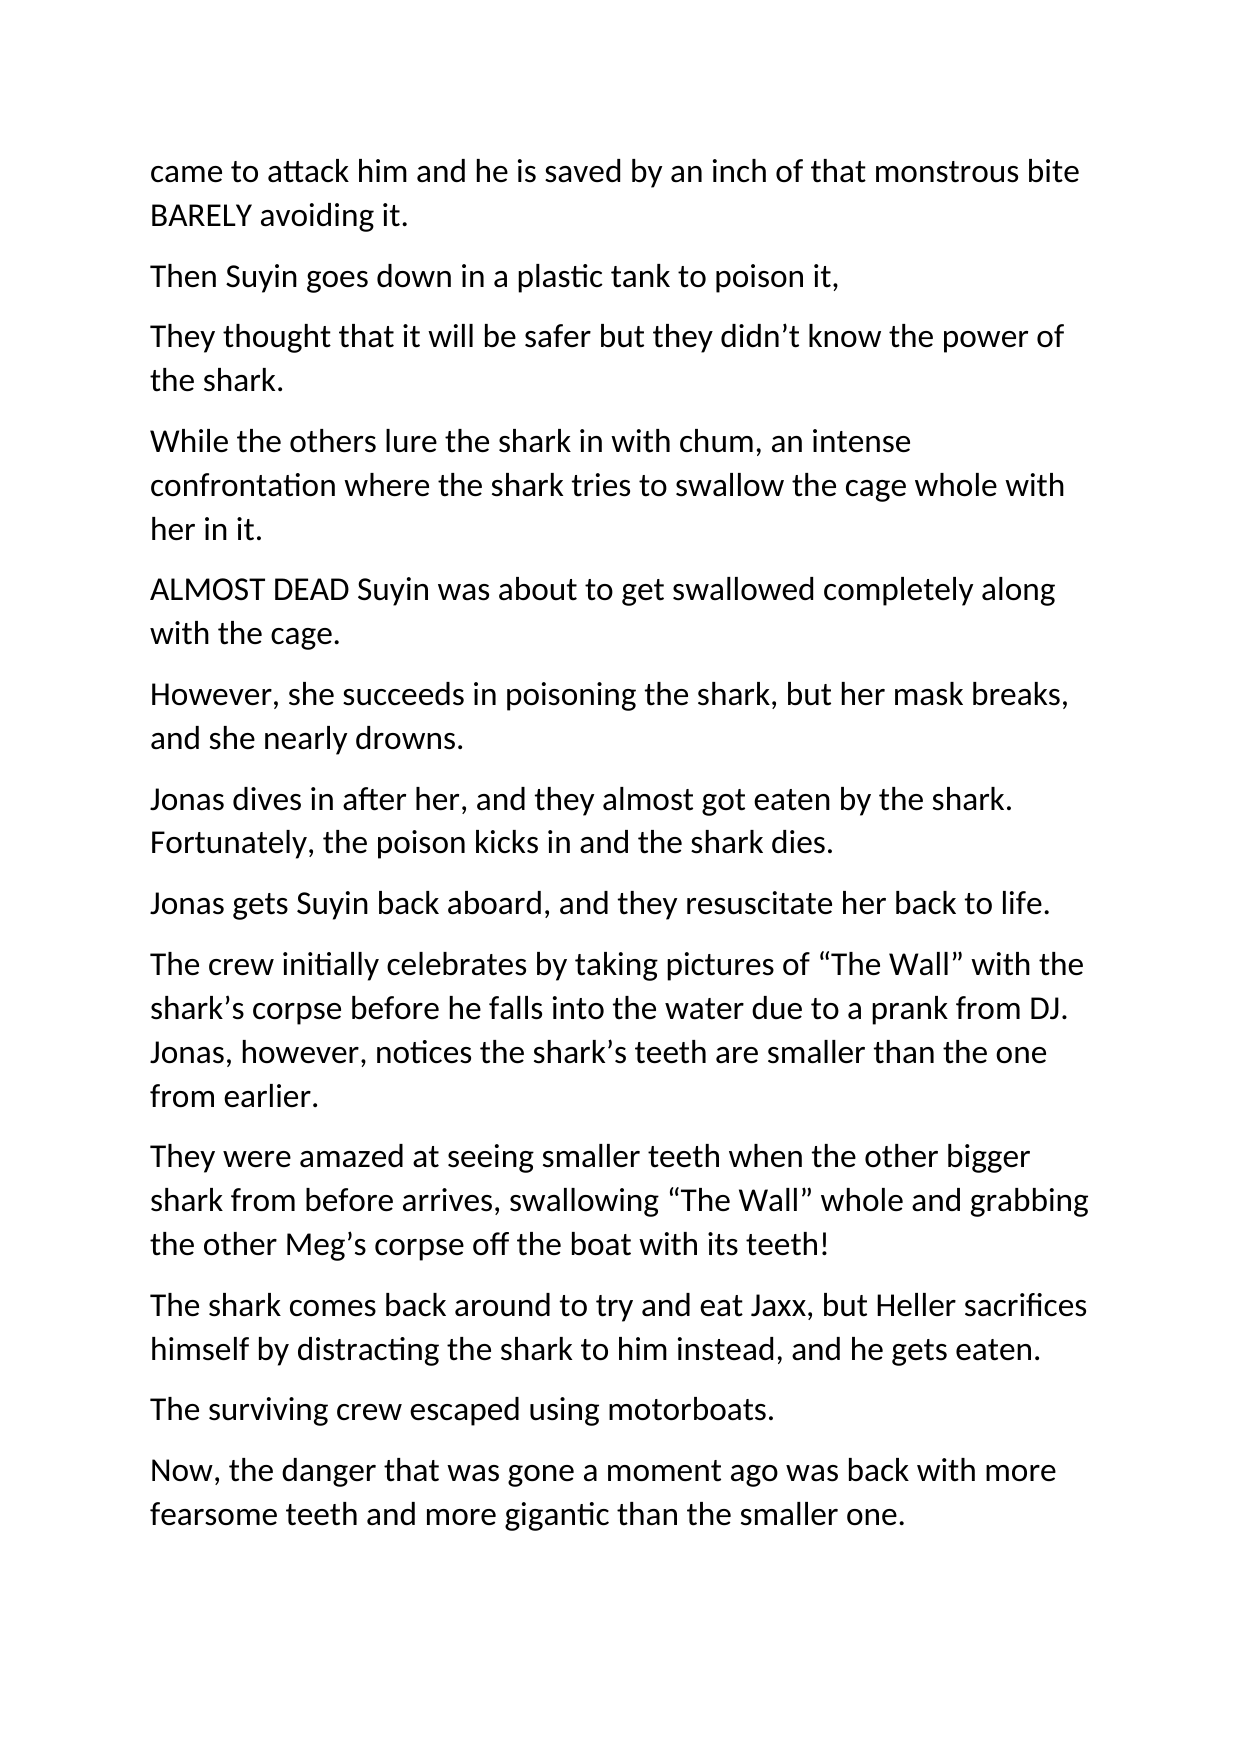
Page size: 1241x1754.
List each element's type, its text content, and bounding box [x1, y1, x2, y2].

text Then Suyin goes down in a plastic tank to poison it, [150, 254, 1090, 295]
text They were amazed at seeing smaller teeth when the other bigger shark from before arrives, swallowing “The Wall” whole and grabbing the other Meg’s corpse off the boat with its teeth! [150, 1135, 1090, 1264]
text The shark comes back around to try and eat Jaxx, but Heller sacrifices himself by distracting the shark to him instead, and he gets eaten. [150, 1284, 1090, 1368]
text While the others lure the shark in with chum, an intense confrontation where the shark tries to swallow the cage whole with her in it. [150, 420, 1090, 548]
text Jonas gets Suyin back aboard, and they resuscitate her back to life. [150, 882, 1090, 923]
text However, she succeeds in poisoning the shark, but her mask breaks, and she nearly drowns. [150, 673, 1090, 758]
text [150, 150, 1090, 235]
text ALMOST DEAD Suyin was about to get swallowed completely along with the cage. [150, 568, 1090, 653]
text Now, the danger that was gone a moment ago was back with more fearsome teeth and more gigantic than the smaller one. [150, 1449, 1090, 1534]
text The crew initially celebrates by taking pictures of “The Wall” with the shark’s corpse before he falls into the water due to a prank from DJ. Jonas, however, notices the shark’s teeth are smaller than the one from earlier. [150, 943, 1090, 1115]
text Jonas dives in after her, and they almost got eaten by the shark. Fortunately, the poison kicks in and the shark dies. [150, 777, 1090, 862]
text They thought that it will be safer but they didn’t know the power of the shark. [150, 315, 1090, 400]
text The surviving crew escaped using motorboats. [150, 1388, 1090, 1429]
